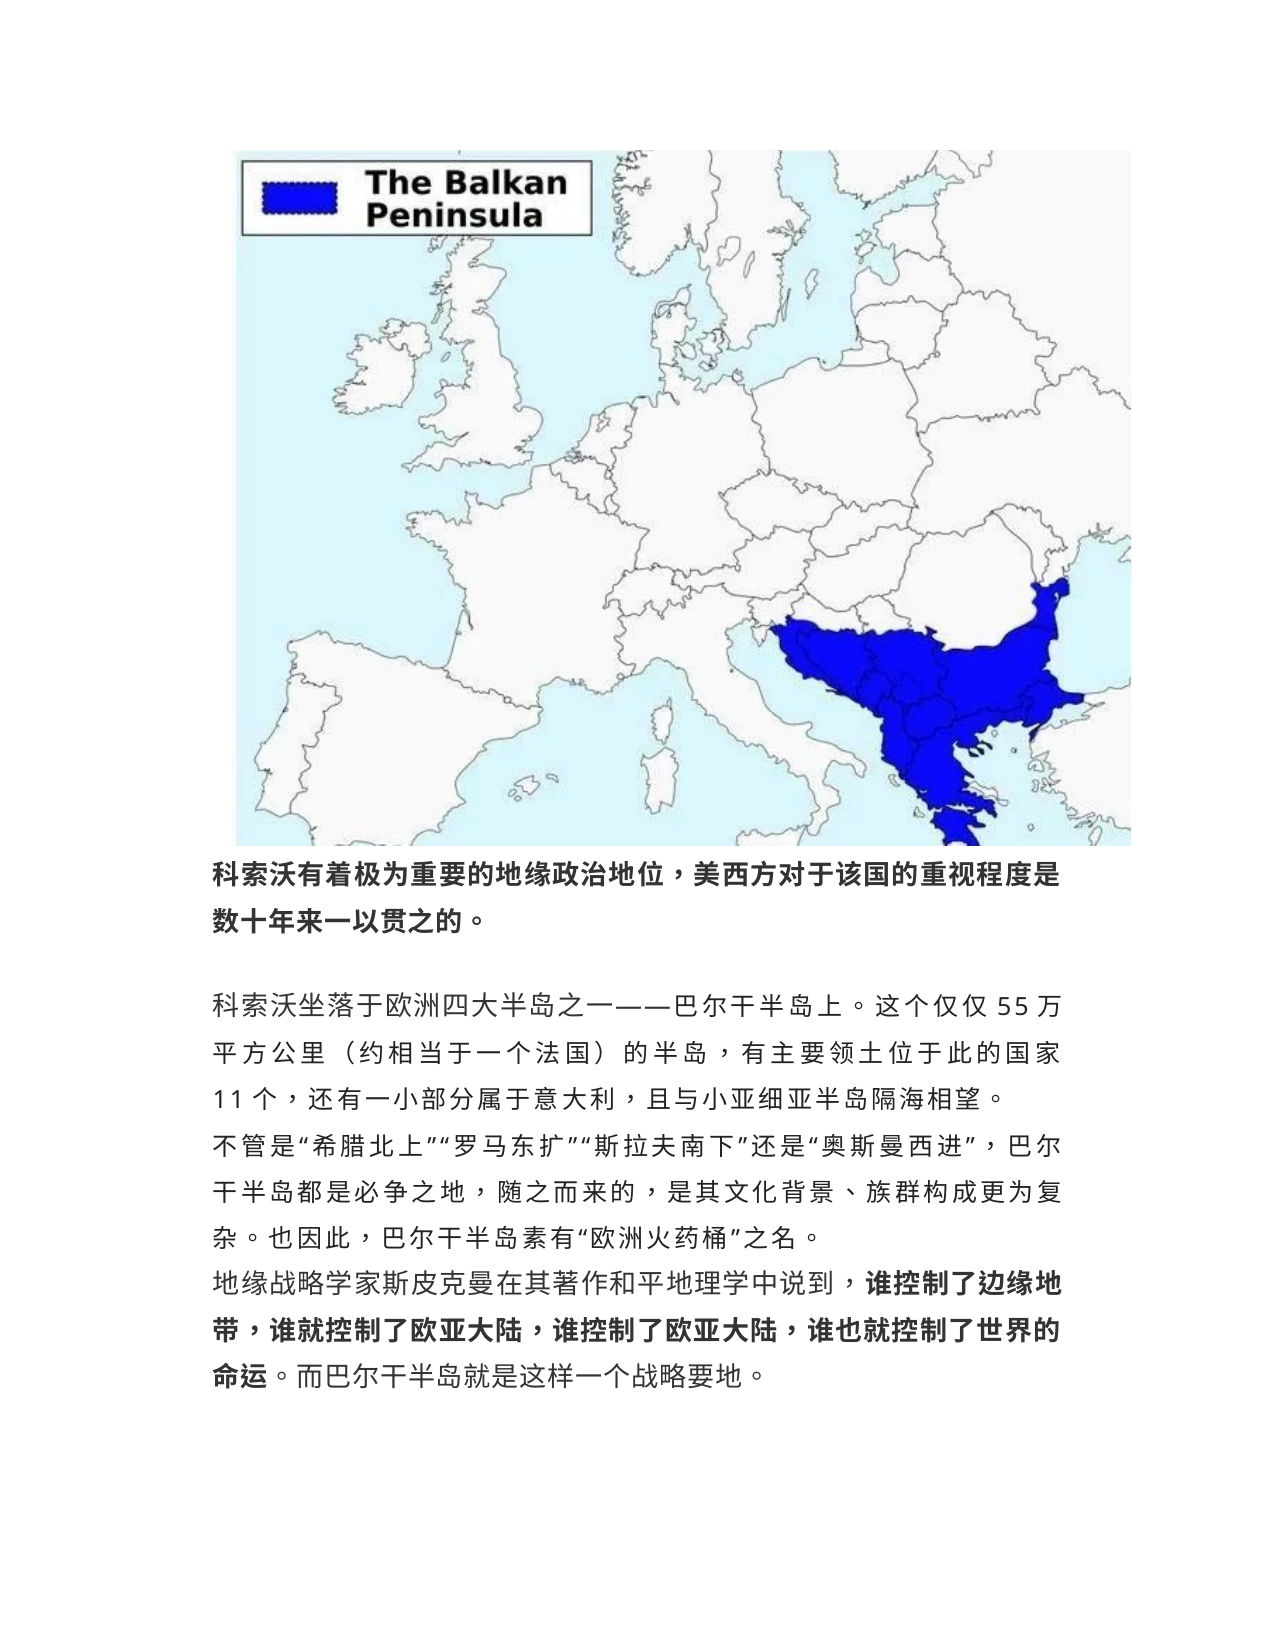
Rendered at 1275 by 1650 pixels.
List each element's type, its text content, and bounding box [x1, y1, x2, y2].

text 科索沃有着极为重要的地缘政治地位，美西方对于该国的重视程度是数十年来一以贯之的。 [212, 846, 1062, 939]
text 不管是“希腊北上”“罗马东扩”“斯拉夫南下”还是“奥斯曼西进”，巴尔干半岛都是必争之地，随之而来的，是其文化背景、族群构成更为复杂。也因此，巴尔干半岛素有“欧洲火药桶”之名。 [212, 1116, 1062, 1255]
text 地缘战略学家斯皮克曼在其著作和平地理学中说到，谁控制了边缘地带，谁就控制了欧亚大陆，谁控制了欧亚大陆，谁也就控制了世界的命运。而巴尔干半岛就是这样一个战略要地。 [212, 1255, 1062, 1394]
text 科索沃坐落于欧洲四大半岛之一——巴尔干半岛上。这个仅仅55万平方公里（约相当于一个法国）的半岛，有主要领土位于此的国家11个，还有一小部分属于意大利，且与小亚细亚半岛隔海相望。 [212, 976, 1062, 1116]
picture [231, 150, 1132, 846]
